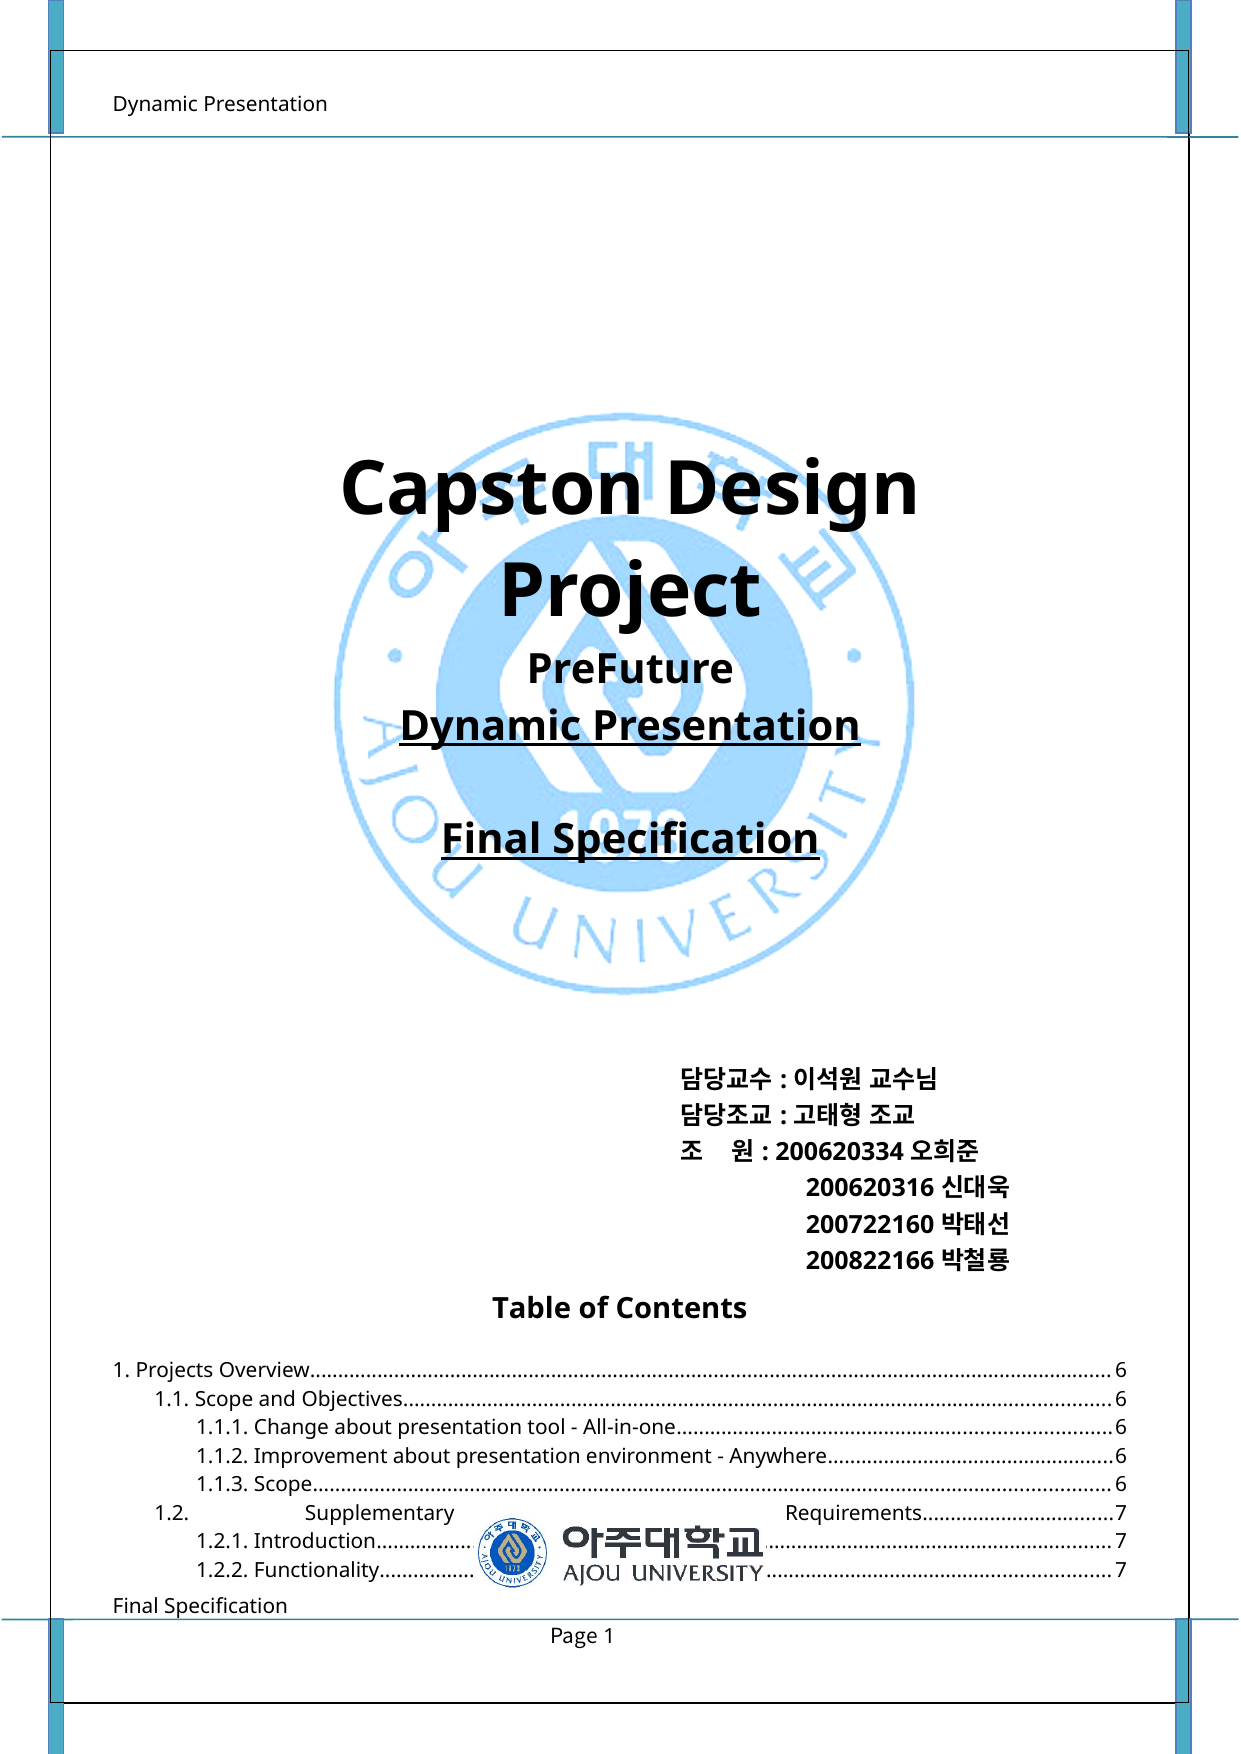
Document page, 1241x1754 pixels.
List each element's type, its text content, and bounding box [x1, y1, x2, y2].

text 1.2. Supplementary Requirements 7 [154, 1498, 1127, 1526]
text 1.1.1. Change about presentation tool - All-in-one 6 [196, 1412, 1127, 1441]
text 1.1.3. Scope 6 [196, 1469, 1127, 1498]
text 1.2.1. Introduction 7 [196, 1526, 473, 1555]
text 1.1. Scope and Objectives 6 [154, 1384, 1127, 1412]
text 1.1.2. Improvement about presentation environment - Anywhere 6 [196, 1441, 1127, 1469]
text 1.2.1. Introduction 7 [767, 1526, 1127, 1555]
text Table of Contents [112, 1231, 1127, 1327]
text 1.2.2. Functionality 7 [196, 1555, 473, 1583]
picture [473, 1514, 767, 1591]
text 1.2.2. Functionality 7 [767, 1555, 1127, 1583]
text <Dynamic Presentation> aimed to provide easily an All-in-one technology to user for presentation when environment for presentation is not prepared in advance or a lack of equipment. A number of microphone and remote-control application, based on Android platform, already developed. Because of some problems, for example delay, noise or UI without user experience, inconveniences often arise. Dynamic presentation can improves problems that existing system have and provides various and useful functions for user. [295, 371, 961, 1038]
text 1. Projects Overview 6 [112, 1356, 1127, 1384]
